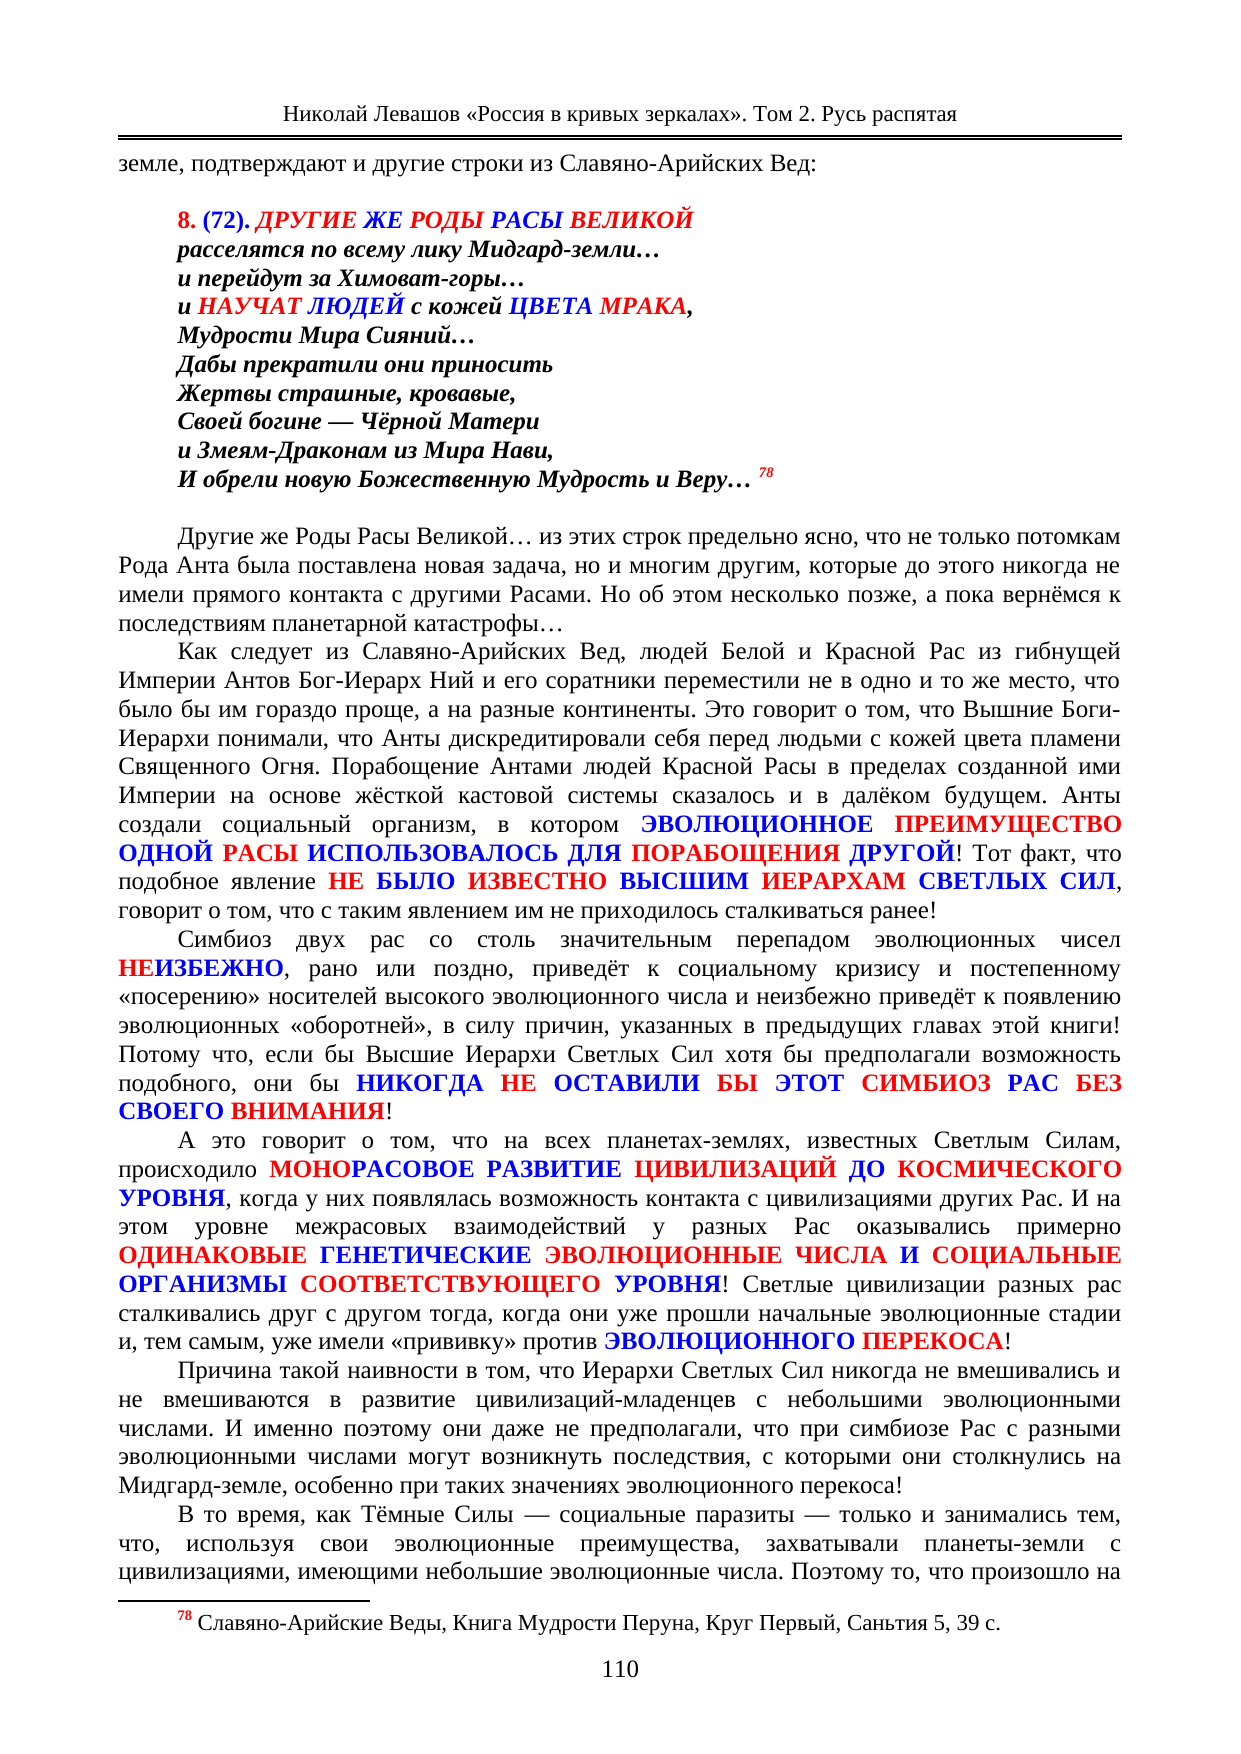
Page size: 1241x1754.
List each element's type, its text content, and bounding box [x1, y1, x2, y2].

text 8. (72). ДРУГИЕ ЖЕ РОДЫ РАСЫ ВЕЛИКОЙ [118, 205, 1122, 234]
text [118, 148, 1122, 176]
text Другие же Роды Расы Великой… из этих строк предельно ясно, что не только потомкам Рода Анта была поставлена новая задача, но и многим другим, которые до этого никогда не имели прямого контакта с другими Расами. Но об этом несколько позже, а пока вернёмся к последствиям планетарной катастрофы… [118, 521, 1122, 636]
text Мудрости Мира Сияний… [118, 320, 1122, 349]
text и НАУЧАТ ЛЮДЕЙ с кожей ЦВЕТА МРАКА, [118, 291, 1122, 320]
text расселятся по всему лику Мидгард-земли… [118, 234, 1122, 263]
text и Змеям-Драконам из Мира Нави, [118, 435, 1122, 464]
text А это говорит о том, что на всех планетах-землях, известных Светлым Силам, происходило МОНОРАСОВОЕ РАЗВИТИЕ ЦИВИЛИЗАЦИЙ ДО КОСМИЧЕСКОГО УРОВНЯ, когда у них появлялась возможность контакта с цивилизациями других Рас. И на этом уровне межрасовых взаимодействий у разных Рас оказывались примерно ОДИНАКОВЫЕ ГЕНЕТИЧЕСКИЕ ЭВОЛЮЦИОННЫЕ ЧИСЛА И СОЦИАЛЬНЫЕ ОРГАНИЗМЫ СООТВЕТСТВУЮЩЕГО УРОВНЯ! Светлые цивилизации разных рас сталкивались друг с другом тогда, когда они уже прошли начальные эволюционные стадии и, тем самым, уже имели «прививку» против ЭВОЛЮЦИОННОГО ПЕРЕКОСА! [118, 1125, 1122, 1355]
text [118, 1499, 1122, 1585]
text Своей богине — Чёрной Матери [118, 406, 1122, 435]
text Как следует из Славяно-Арийских Вед, людей Белой и Красной Рас из гибнущей Империи Антов Бог-Иерарх Ний и его соратники переместили не в одно и то же место, что было бы им гораздо проще, а на разные континенты. Это говорит о том, что Вышние Боги-Иерархи понимали, что Анты дискредитировали себя перед людьми с кожей цвета пламени Священного Огня. Порабощение Антами людей Красной Расы в пределах созданной ими Империи на основе жёсткой кастовой системы сказалось и в далёком будущем. Анты создали социальный организм, в котором ЭВОЛЮЦИОННОЕ ПРЕИМУЩЕСТВО ОДНОЙ РАСЫ ИСПОЛЬЗОВАЛОСЬ ДЛЯ ПОРАБОЩЕНИЯ ДРУГОЙ! Тот факт, что подобное явление НЕ БЫЛО ИЗВЕСТНО ВЫСШИМ ИЕРАРХАМ СВЕТЛЫХ СИЛ, говорит о том, что с таким явлением им не приходилось сталкиваться ранее! [118, 636, 1122, 924]
text Дабы прекратили они приносить [118, 349, 1122, 378]
text И обрели новую Божественную Мудрость и Веру… [118, 464, 1122, 493]
text Симбиоз двух рас со столь значительным перепадом эволюционных чисел НЕИЗБЕЖНО, рано или поздно, приведёт к социальному кризису и постепенному «посерению» носителей высокого эволюционного числа и неизбежно приведёт к появлению эволюционных «оборотней», в силу причин, указанных в предыдущих главах этой книги! Потому что, если бы Высшие Иерархи Светлых Сил хотя бы предполагали возможность подобного, они бы НИКОГДА НЕ ОСТАВИЛИ БЫ ЭТОТ СИМБИОЗ РАС БЕЗ СВОЕГО ВНИМАНИЯ! [118, 924, 1122, 1125]
text Причина такой наивности в том, что Иерархи Светлых Сил никогда не вмешивались и не вмешиваются в развитие цивилизаций-младенцев с небольшими эволюционными числами. И именно поэтому они даже не предполагали, что при симбиозе Рас с разными эволюционными числами могут возникнуть последствия, с которыми они столкнулись на Мидгард-земле, особенно при таких значениях эволюционного перекоса! [118, 1355, 1122, 1499]
text Жертвы страшные, кровавые, [118, 378, 1122, 406]
text и перейдут за Химоват-горы… [118, 263, 1122, 291]
